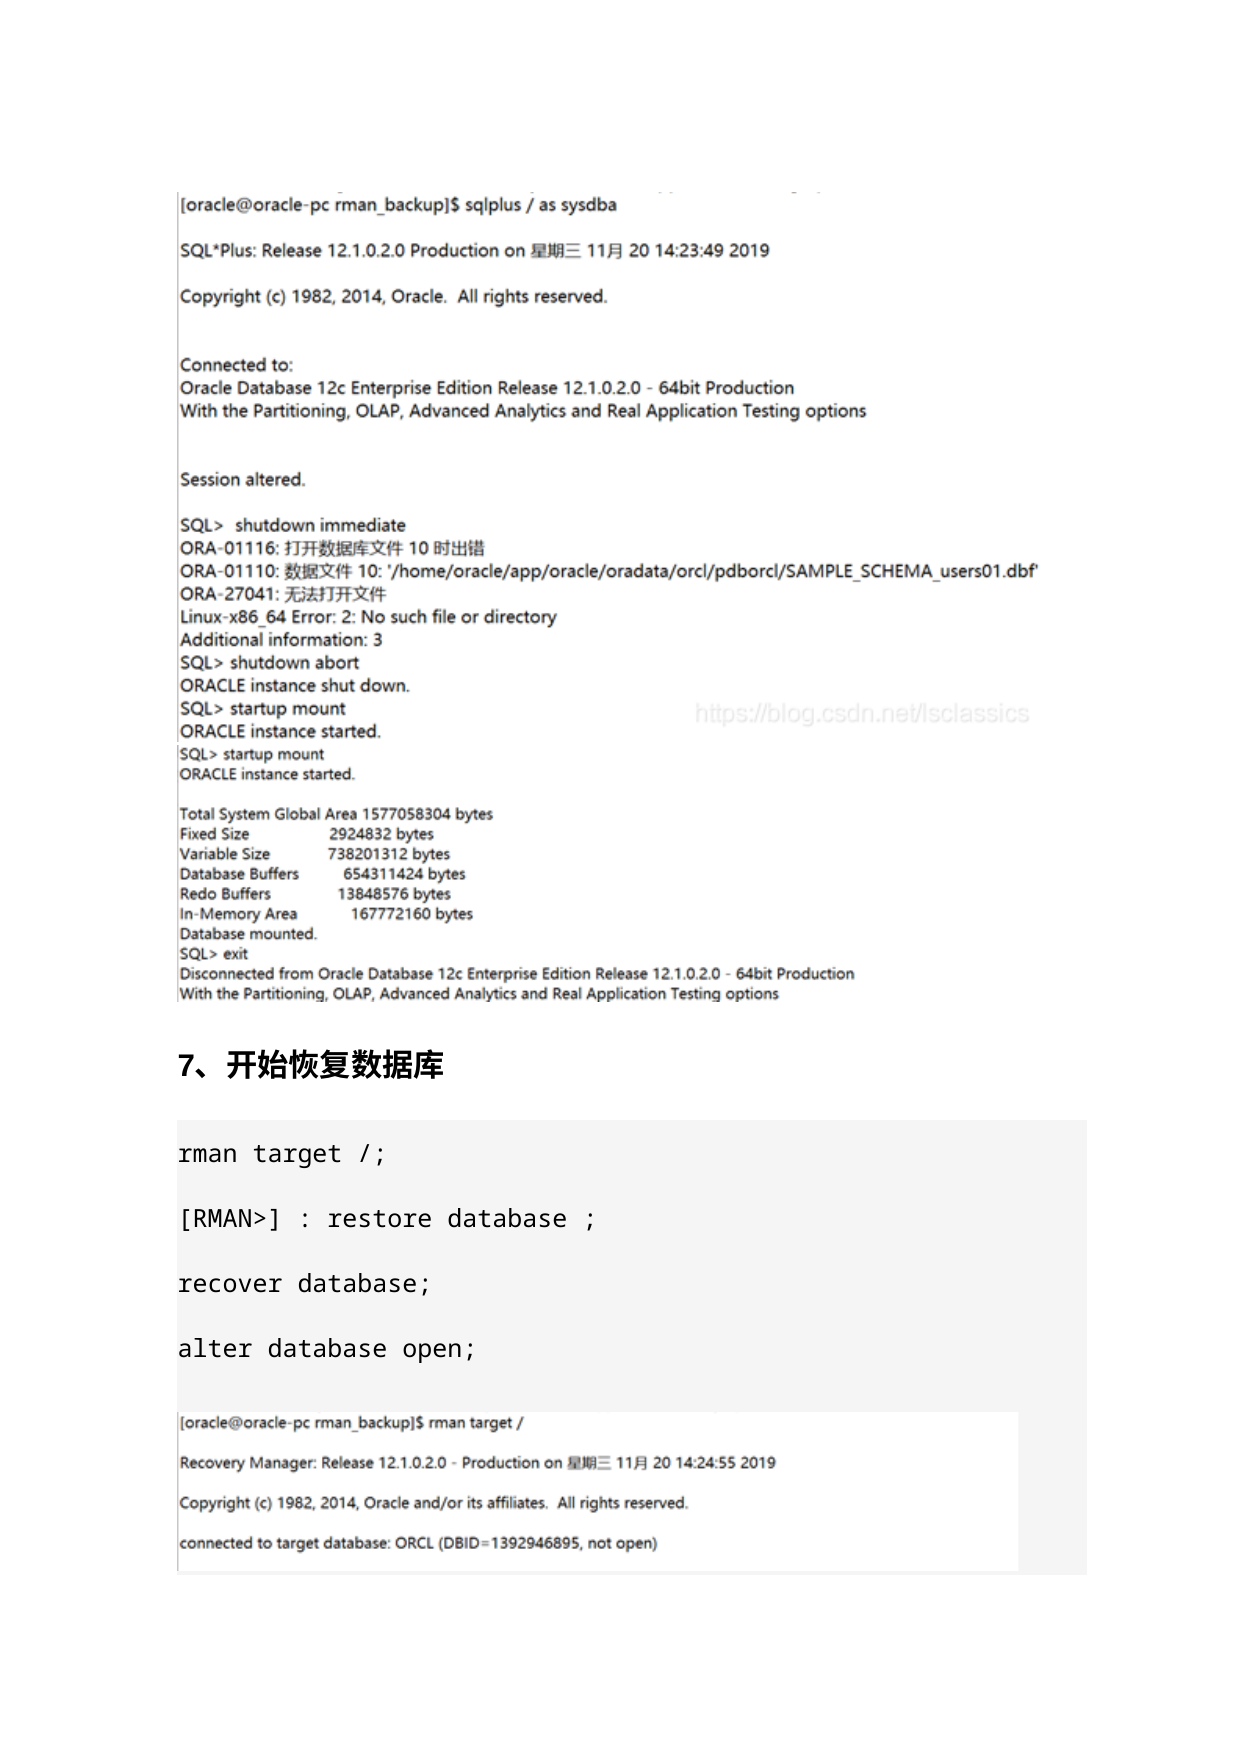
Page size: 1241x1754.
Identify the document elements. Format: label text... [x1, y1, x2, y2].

picture [177, 1412, 1019, 1571]
picture [177, 192, 1044, 742]
text rman target /; [177, 1120, 1087, 1185]
picture [177, 745, 1019, 1002]
text alter database open; [177, 1315, 1087, 1380]
text [RMAN>] : restore database ; [177, 1185, 1087, 1250]
text 7、开始恢复数据库 [177, 1030, 1087, 1095]
text recover database; [177, 1250, 1087, 1315]
